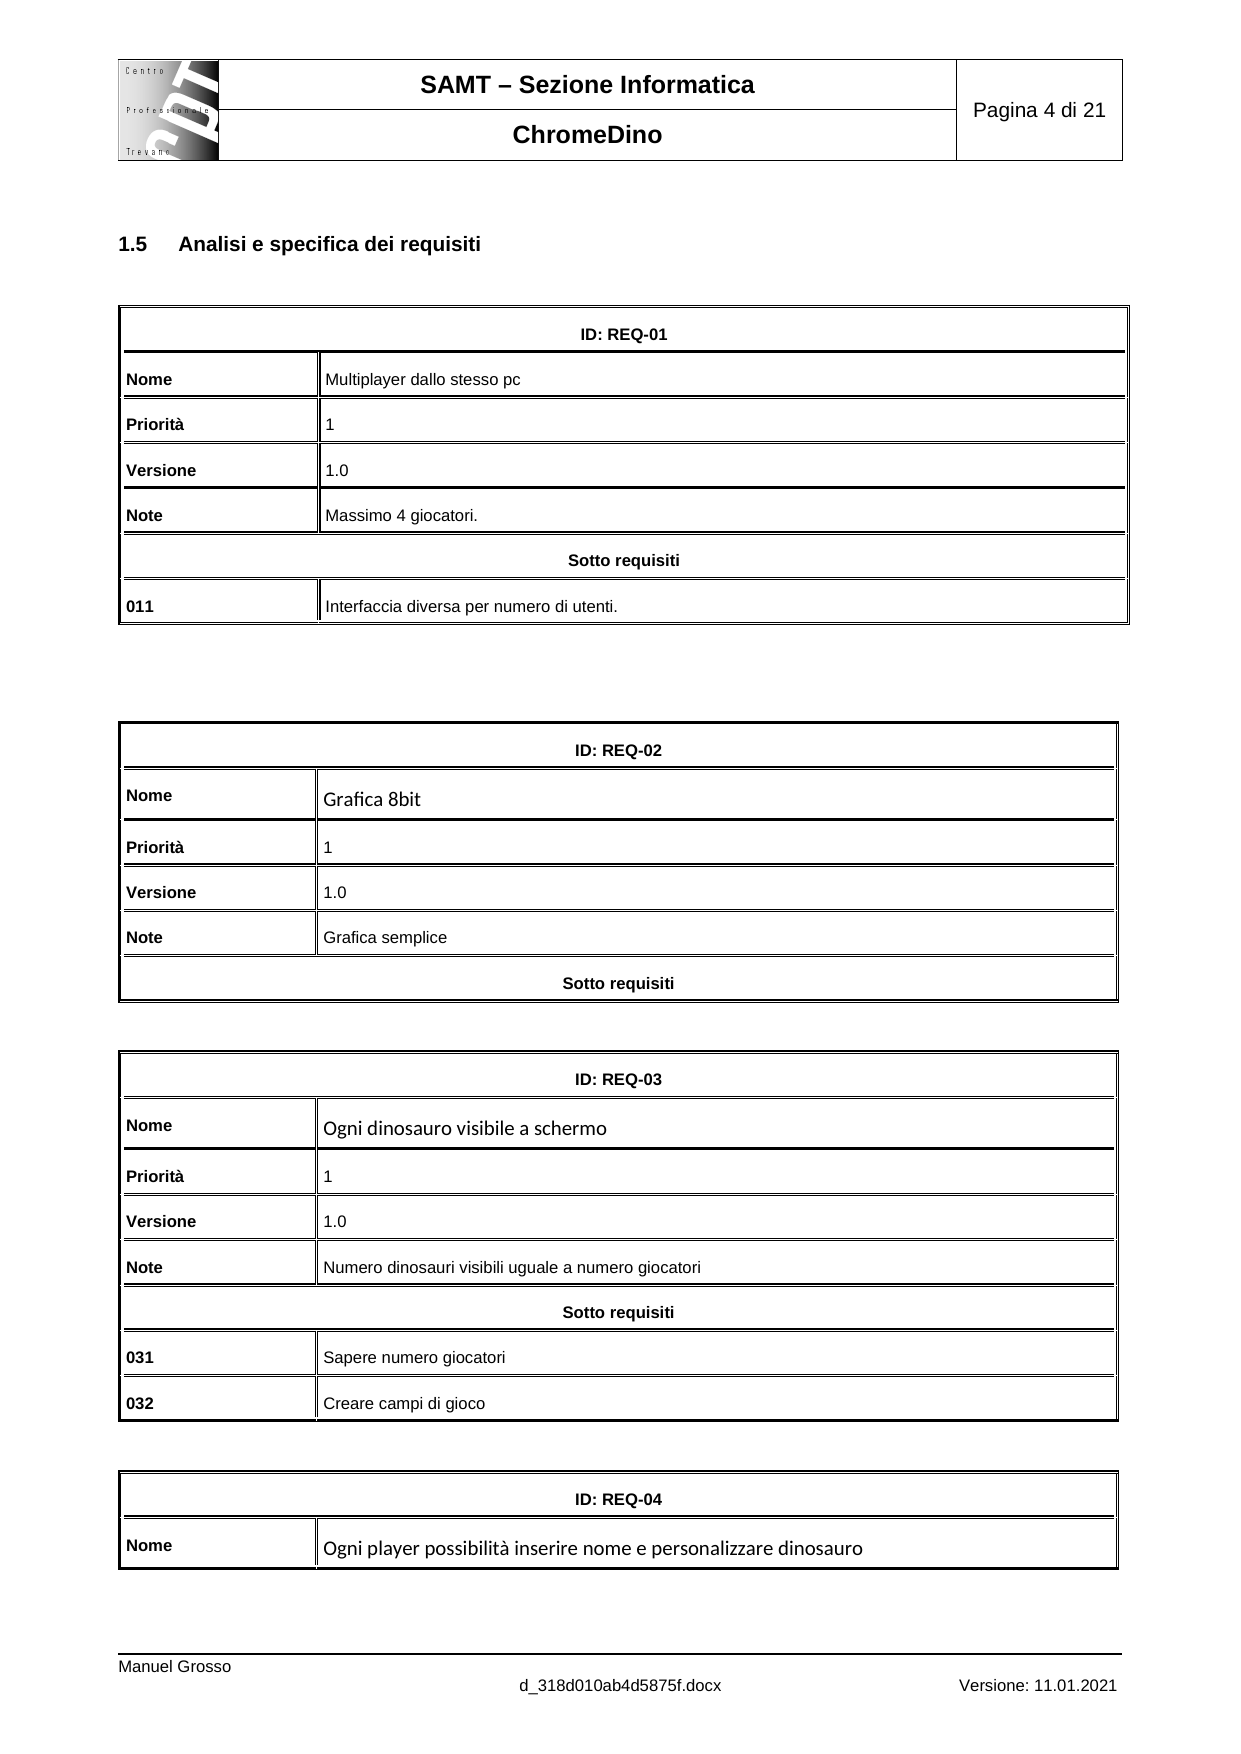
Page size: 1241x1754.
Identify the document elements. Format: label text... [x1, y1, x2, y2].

table_cell Note [120, 1238, 317, 1283]
table_cell 031 [121, 1328, 315, 1374]
table_cell Nome [121, 350, 317, 395]
table_cell 1.0 [318, 1193, 1116, 1238]
table_cell Versione [120, 441, 319, 486]
table_cell Ogni dinosauro visibile a schermo [317, 1096, 1117, 1147]
table_cell Grafica semplice [318, 909, 1116, 954]
table_cell Versione [121, 1193, 315, 1238]
table_cell Grafica 8bit [318, 766, 1116, 818]
table_cell Ogni player possibilità inserire nome e personalizzare dinosauro [317, 1515, 1116, 1567]
table_cell Massimo 4 giocatori. [321, 486, 1127, 531]
picture [118, 60, 219, 160]
table_cell Nome [120, 1096, 317, 1147]
table_cell Priorità [121, 395, 317, 441]
table_cell Sotto requisiti [121, 1283, 1116, 1328]
table_cell Versione [121, 863, 315, 908]
table_cell Sotto requisiti [121, 531, 1127, 577]
table_cell Priorità [121, 1147, 315, 1192]
table_cell Note [121, 909, 315, 954]
table_cell Sapere numero giocatori [318, 1328, 1116, 1374]
table_cell 1 [318, 818, 1117, 863]
table_cell 1 [318, 1147, 1116, 1192]
subtitle Analisi e specifica dei requisiti [118, 232, 1122, 256]
table_cell Creare campi di gioco [317, 1374, 1117, 1419]
table_cell 1 [321, 395, 1127, 441]
table_cell Priorità [120, 818, 315, 863]
table_cell 1.0 [319, 441, 1128, 486]
table_cell Nome [121, 766, 315, 818]
table_cell 1.0 [318, 863, 1116, 908]
table_cell Numero dinosauri visibili uguale a numero giocatori [317, 1238, 1117, 1283]
table_header ID: REQ-03 [121, 1054, 1116, 1096]
table_cell 032 [120, 1374, 317, 1419]
table_cell 011 [120, 577, 319, 622]
table_cell Sotto requisiti [120, 954, 1117, 999]
table_header ID: REQ-01 [121, 308, 1127, 350]
table_cell Nome [121, 1515, 317, 1567]
table_header ID: REQ-04 [121, 1474, 1116, 1515]
table_cell Interfaccia diversa per numero di utenti. [319, 577, 1128, 622]
table_cell Note [121, 486, 317, 531]
table_header ID: REQ-02 [121, 724, 1116, 766]
table_cell Multiplayer dallo stesso pc [321, 350, 1127, 395]
